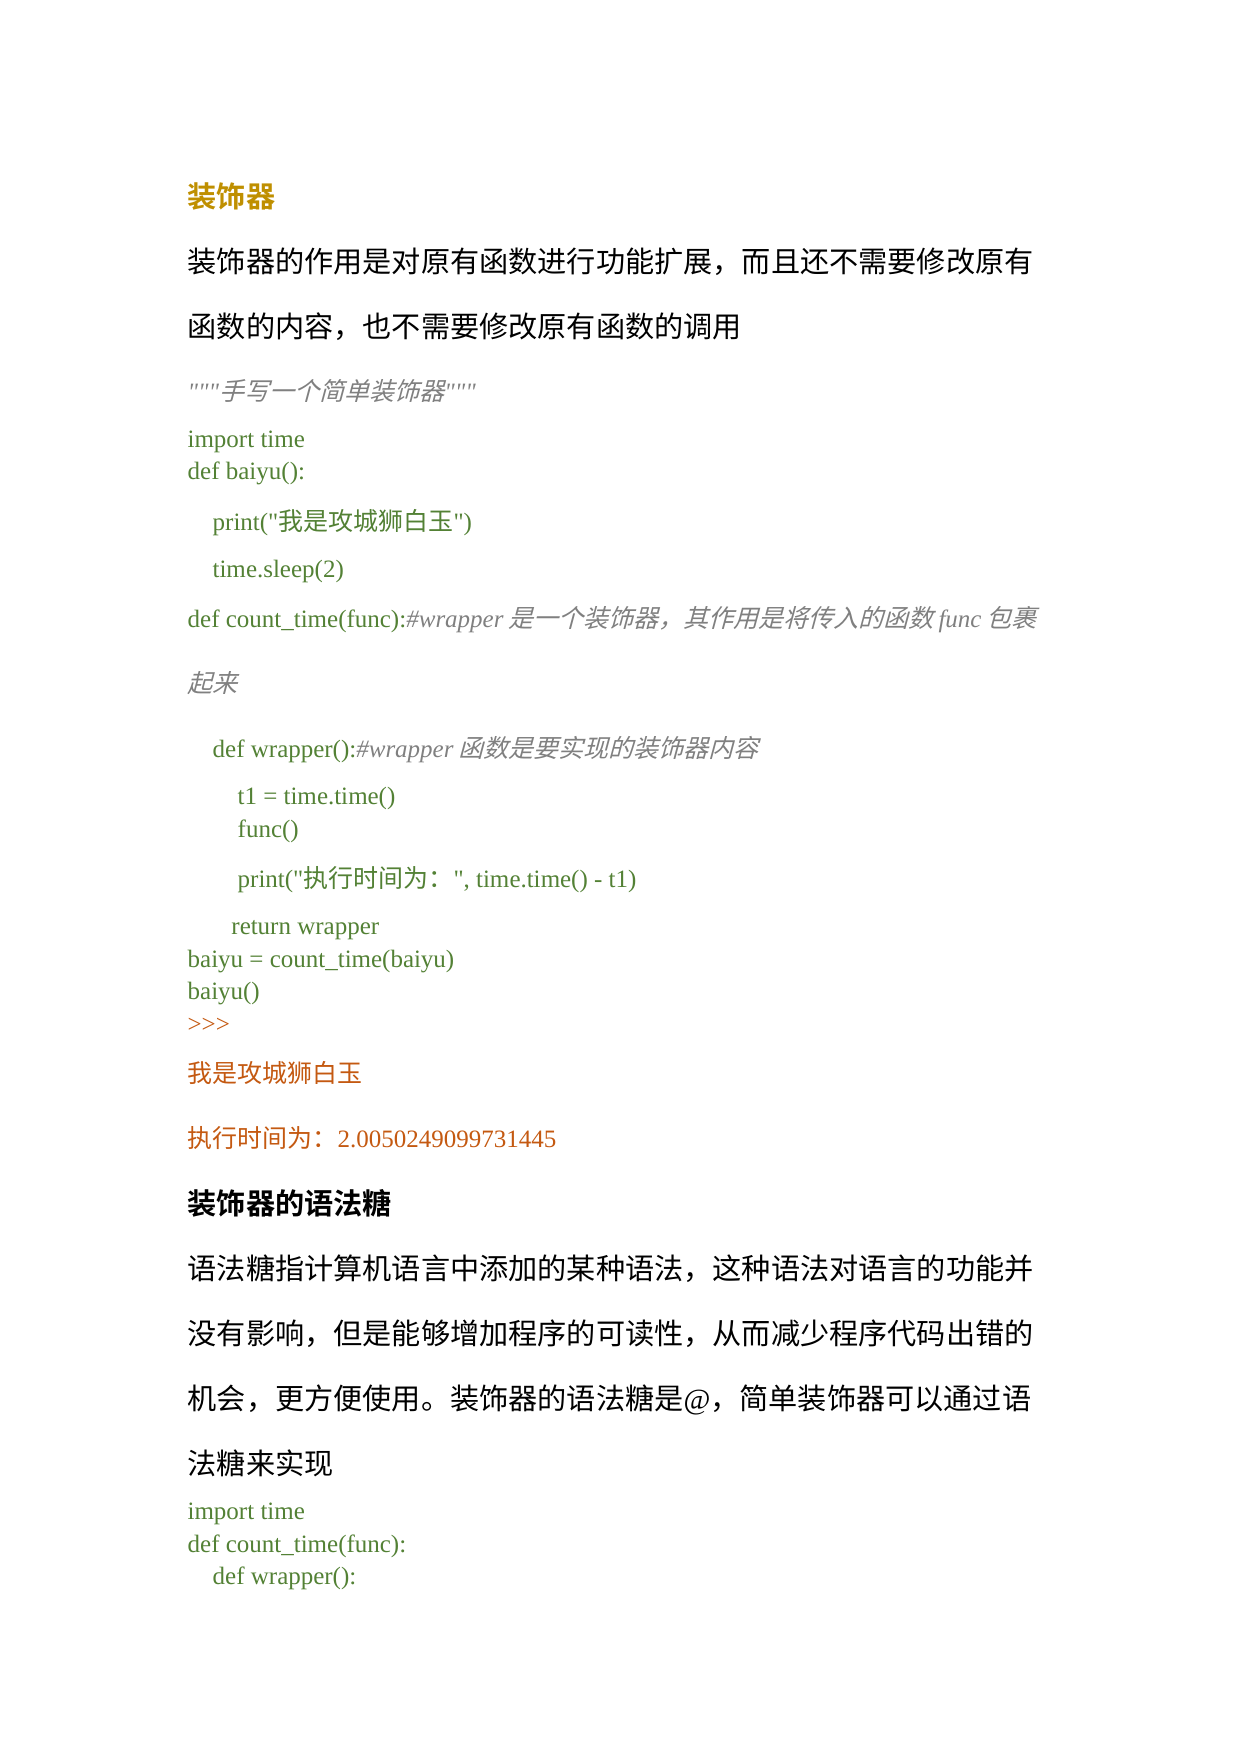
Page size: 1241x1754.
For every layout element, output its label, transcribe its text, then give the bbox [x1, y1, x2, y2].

text >>> [187, 1007, 1053, 1039]
text 装饰器的作用是对原有函数进行功能扩展，而且还不需要修改原有函数的内容，也不需要修改原有函数的调用 [187, 227, 1053, 357]
text baiyu() [187, 974, 1053, 1007]
text 语法糖指计算机语言中添加的某种语法，这种语法对语言的功能并没有影响，但是能够增加程序的可读性，从而减少程序代码出错的机会，更方便使用。装饰器的语法糖是@，简单装饰器可以通过语法糖来实现 [187, 1234, 1053, 1494]
text def wrapper(): [187, 1559, 1053, 1592]
text print("我是攻城狮白玉") [187, 487, 1053, 552]
text func() [187, 812, 1053, 844]
text import time [187, 422, 1053, 454]
text import time [187, 1494, 1053, 1527]
text baiyu = count_time(baiyu) [187, 942, 1053, 974]
text print("执行时间为：", time.time() - t1) [187, 844, 1053, 909]
text def baiyu(): [187, 454, 1053, 487]
text def wrapper():#wrapper函数是要实现的装饰器内容 [187, 714, 1053, 779]
text def count_time(func):#wrapper是一个装饰器，其作用是将传入的函数func包裹起来 [187, 584, 1053, 714]
text 我是攻城狮白玉 [187, 1039, 1053, 1104]
text def count_time(func): [187, 1527, 1053, 1559]
text t1 = time.time() [187, 779, 1053, 812]
text time.sleep(2) [187, 552, 1053, 584]
text """手写一个简单装饰器""" [187, 357, 1053, 422]
text return wrapper [231, 909, 1053, 942]
text 执行时间为：2.0050249099731445 [187, 1104, 1053, 1169]
text 装饰器的语法糖 [187, 1169, 1053, 1234]
text 装饰器 [187, 162, 1053, 227]
